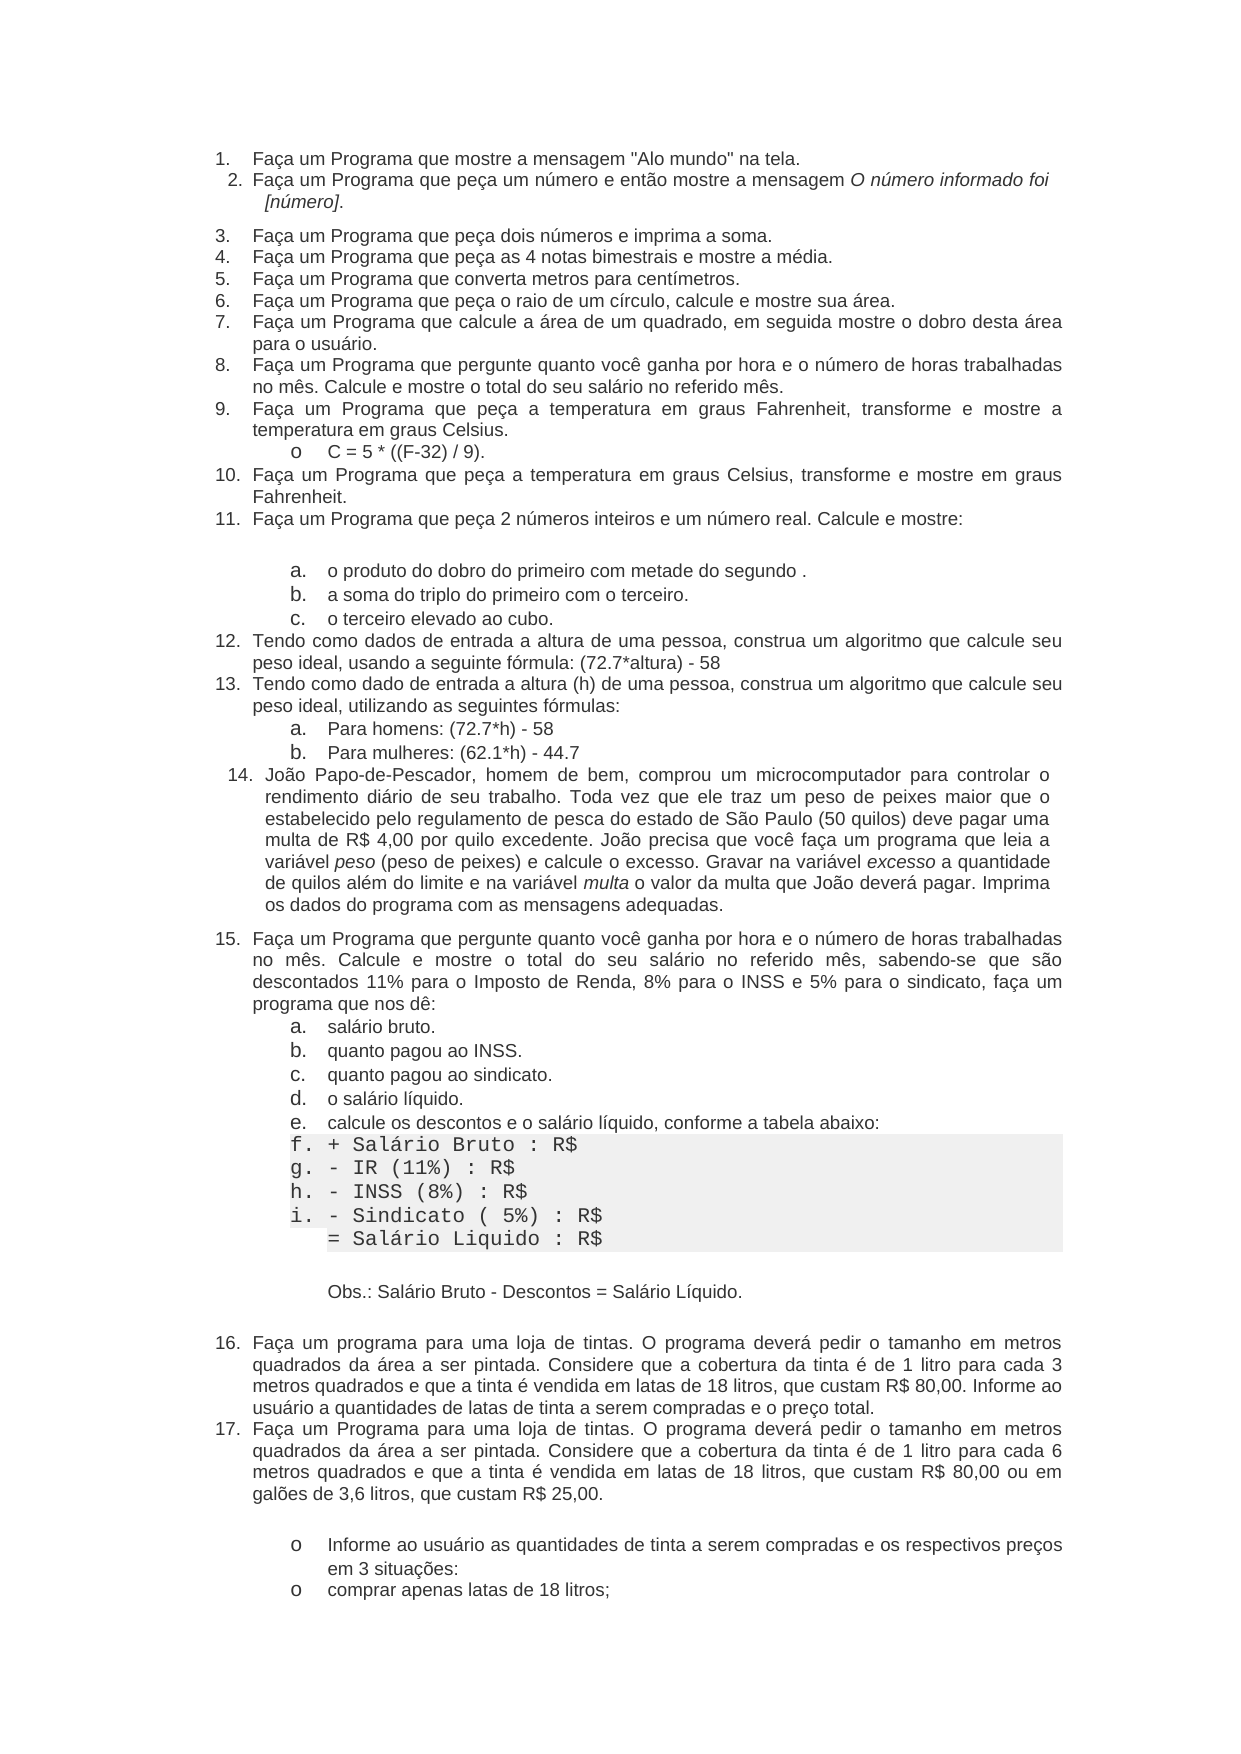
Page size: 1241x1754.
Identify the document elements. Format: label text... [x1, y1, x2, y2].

list Para homens: (72.7*h) - 58 [290, 716, 1063, 740]
list o produto do dobro do primeiro com metade do segundo . [290, 558, 1063, 582]
list comprar apenas latas de 18 litros; [290, 1579, 1063, 1603]
list a soma do triplo do primeiro com o terceiro. [290, 582, 1063, 606]
list Faça um Programa que calcule a área de um quadrado, em seguida mostre o dobro desta área para o usuário. [215, 311, 1063, 354]
list o salário líquido. [290, 1086, 1063, 1110]
list Faça um Programa que peça o raio de um círculo, calcule e mostre sua área. [215, 289, 1063, 311]
list - Sindicato ( 5%) : R$ [290, 1204, 1063, 1228]
list Faça um Programa que converta metros para centímetros. [215, 268, 1063, 289]
list Faça um Programa que peça a temperatura em graus Fahrenheit, transforme e mostre a temperatura em graus Celsius. [215, 397, 1063, 440]
list - IR (11%) : R$ [290, 1157, 1063, 1181]
list João Papo-de-Pescador, homem de bem, comprou um microcomputador para controlar o rendimento diário de seu trabalho. Toda vez que ele traz um peso de peixes maior que o estabelecido pelo regulamento de pesca do estado de São Paulo (50 quilos) deve pagar uma multa de R$ 4,00 por quilo excedente. João precisa que você faça um programa que leia a variável peso (peso de peixes) e calcule o excesso. Gravar na variável excesso a quantidade de quilos além do limite e na variável multa o valor da multa que João deverá pagar. Imprima os dados do programa com as mensagens adequadas. [227, 764, 1051, 915]
list Para mulheres: (62.1*h) - 44.7 [290, 740, 1063, 764]
list Tendo como dados de entrada a altura de uma pessoa, construa um algoritmo que calcule seu peso ideal, usando a seguinte fórmula: (72.7*altura) - 58 [215, 630, 1063, 673]
text Obs.: Salário Bruto - Descontos = Salário Líquido. [327, 1281, 1063, 1303]
list - INSS (8%) : R$ [290, 1181, 1063, 1204]
list Faça um Programa que peça as 4 notas bimestrais e mostre a média. [215, 246, 1063, 268]
list Faça um Programa para uma loja de tintas. O programa deverá pedir o tamanho em metros quadrados da área a ser pintada. Considere que a cobertura da tinta é de 1 litro para cada 6 metros quadrados e que a tinta é vendida em latas de 18 litros, que custam R$ 80,00 ou em galões de 3,6 litros, que custam R$ 25,00. [215, 1418, 1063, 1504]
list Faça um Programa que pergunte quanto você ganha por hora e o número de horas trabalhadas no mês. Calcule e mostre o total do seu salário no referido mês. [215, 354, 1063, 397]
list o terceiro elevado ao cubo. [290, 606, 1063, 630]
list C = 5 * ((F-32) / 9). [290, 440, 1063, 464]
list + Salário Bruto : R$ [290, 1134, 1063, 1157]
list salário bruto. [290, 1014, 1063, 1038]
list Faça um Programa que peça a temperatura em graus Celsius, transforme e mostre em graus Fahrenheit. [215, 464, 1063, 507]
list quanto pagou ao INSS. [290, 1038, 1063, 1062]
list Faça um Programa que peça dois números e imprima a soma. [215, 225, 1063, 246]
list Faça um Programa que mostre a mensagem "Alo mundo" na tela. [215, 148, 1063, 169]
list Tendo como dado de entrada a altura (h) de uma pessoa, construa um algoritmo que calcule seu peso ideal, utilizando as seguintes fórmulas: [215, 673, 1063, 716]
list calcule os descontos e o salário líquido, conforme a tabela abaixo: [290, 1110, 1063, 1134]
list Informe ao usuário as quantidades de tinta a serem compradas e os respectivos preços em 3 situações: [290, 1533, 1063, 1579]
list Faça um Programa que peça 2 números inteiros e um número real. Calcule e mostre: [215, 507, 1063, 529]
text = Salário Liquido : R$ [327, 1228, 1063, 1252]
list quanto pagou ao sindicato. [290, 1062, 1063, 1086]
list Faça um Programa que pergunte quanto você ganha por hora e o número de horas trabalhadas no mês. Calcule e mostre o total do seu salário no referido mês, sabendo-se que são descontados 11% para o Imposto de Renda, 8% para o INSS e 5% para o sindicato, faça um programa que nos dê: [215, 928, 1063, 1014]
list Faça um programa para uma loja de tintas. O programa deverá pedir o tamanho em metros quadrados da área a ser pintada. Considere que a cobertura da tinta é de 1 litro para cada 3 metros quadrados e que a tinta é vendida em latas de 18 litros, que custam R$ 80,00. Informe ao usuário a quantidades de latas de tinta a serem compradas e o preço total. [215, 1332, 1063, 1418]
list Faça um Programa que peça um número e então mostre a mensagem O número informado foi [número]. [227, 169, 1051, 212]
